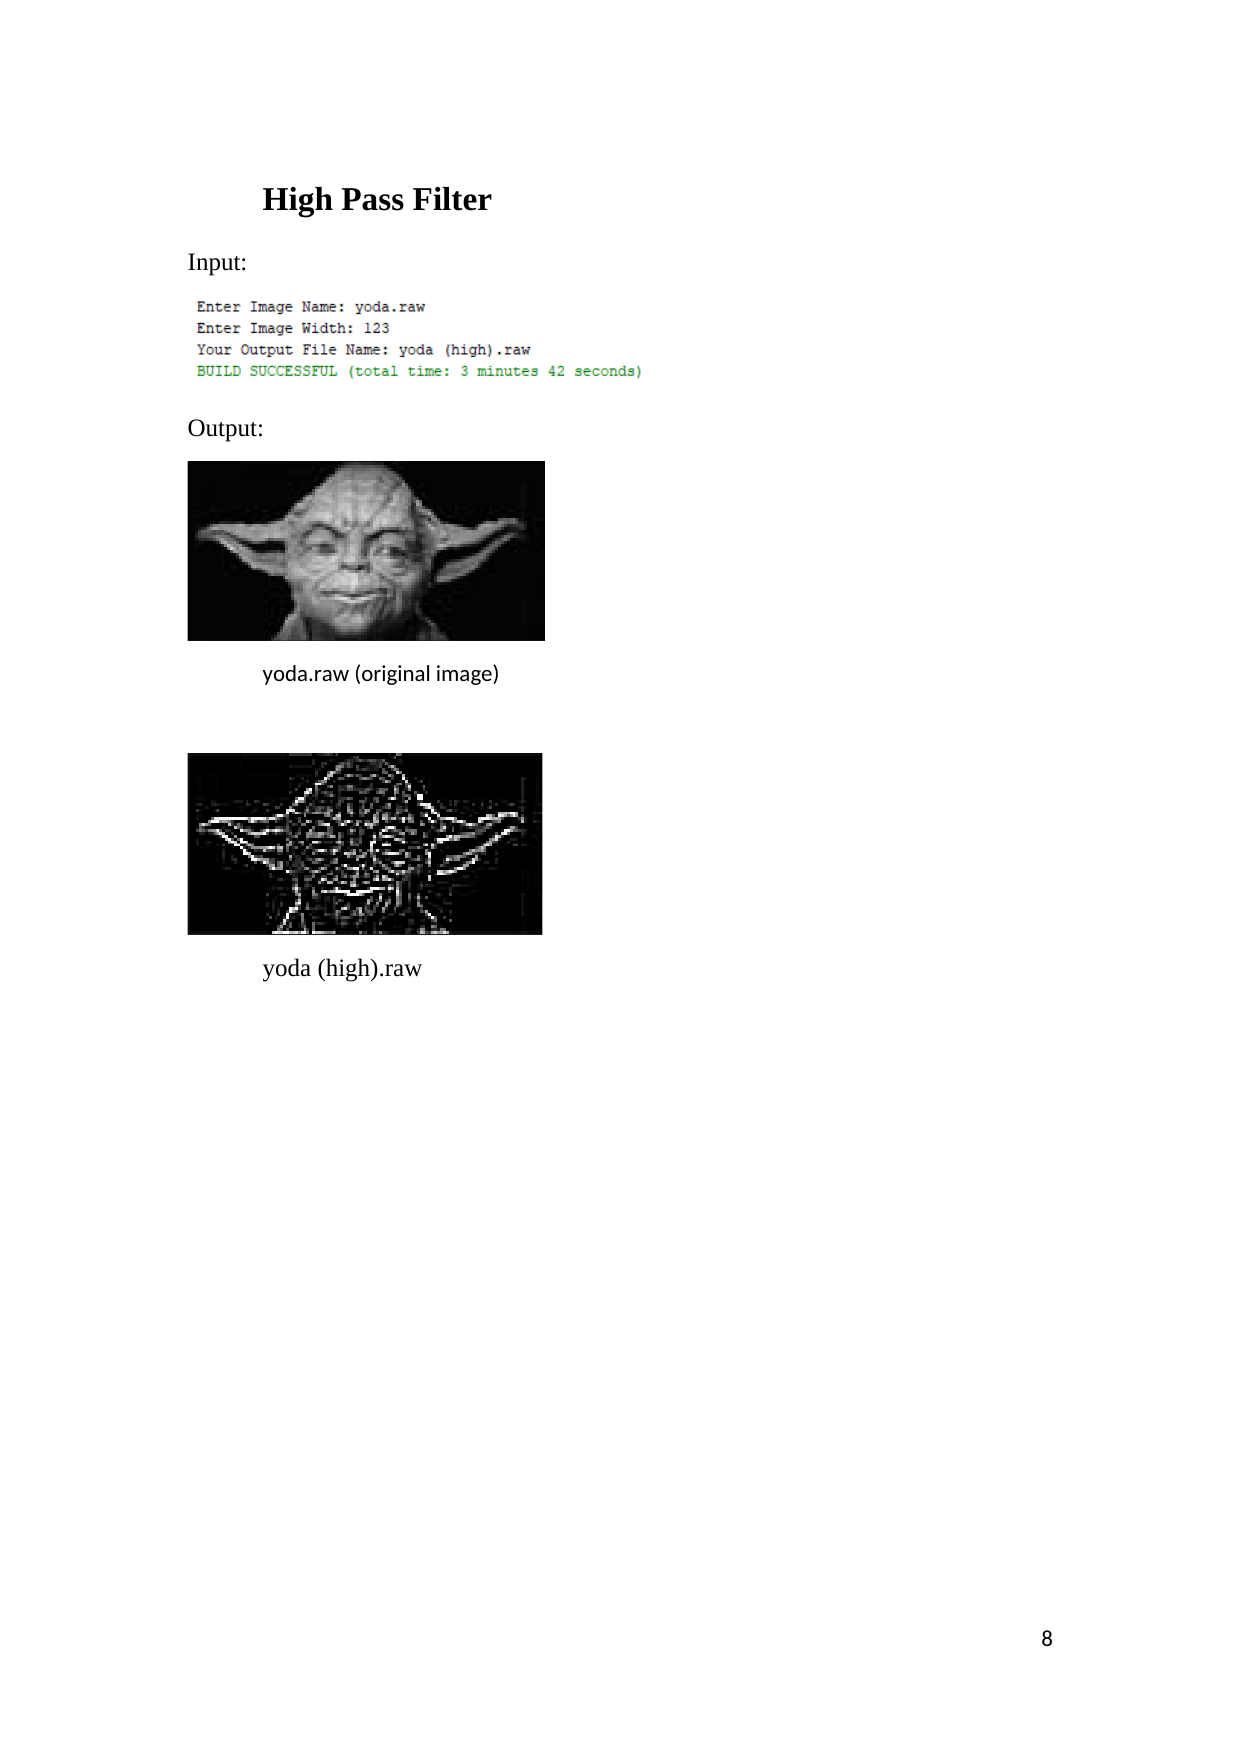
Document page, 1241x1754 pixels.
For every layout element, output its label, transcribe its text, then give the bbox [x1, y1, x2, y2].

text yoda (high).raw [187, 953, 1053, 982]
text Output: [187, 413, 1053, 442]
text Input: [187, 247, 1053, 275]
subtitle High Pass Filter [262, 179, 1053, 217]
text yoda.raw (original image) [187, 659, 1053, 688]
